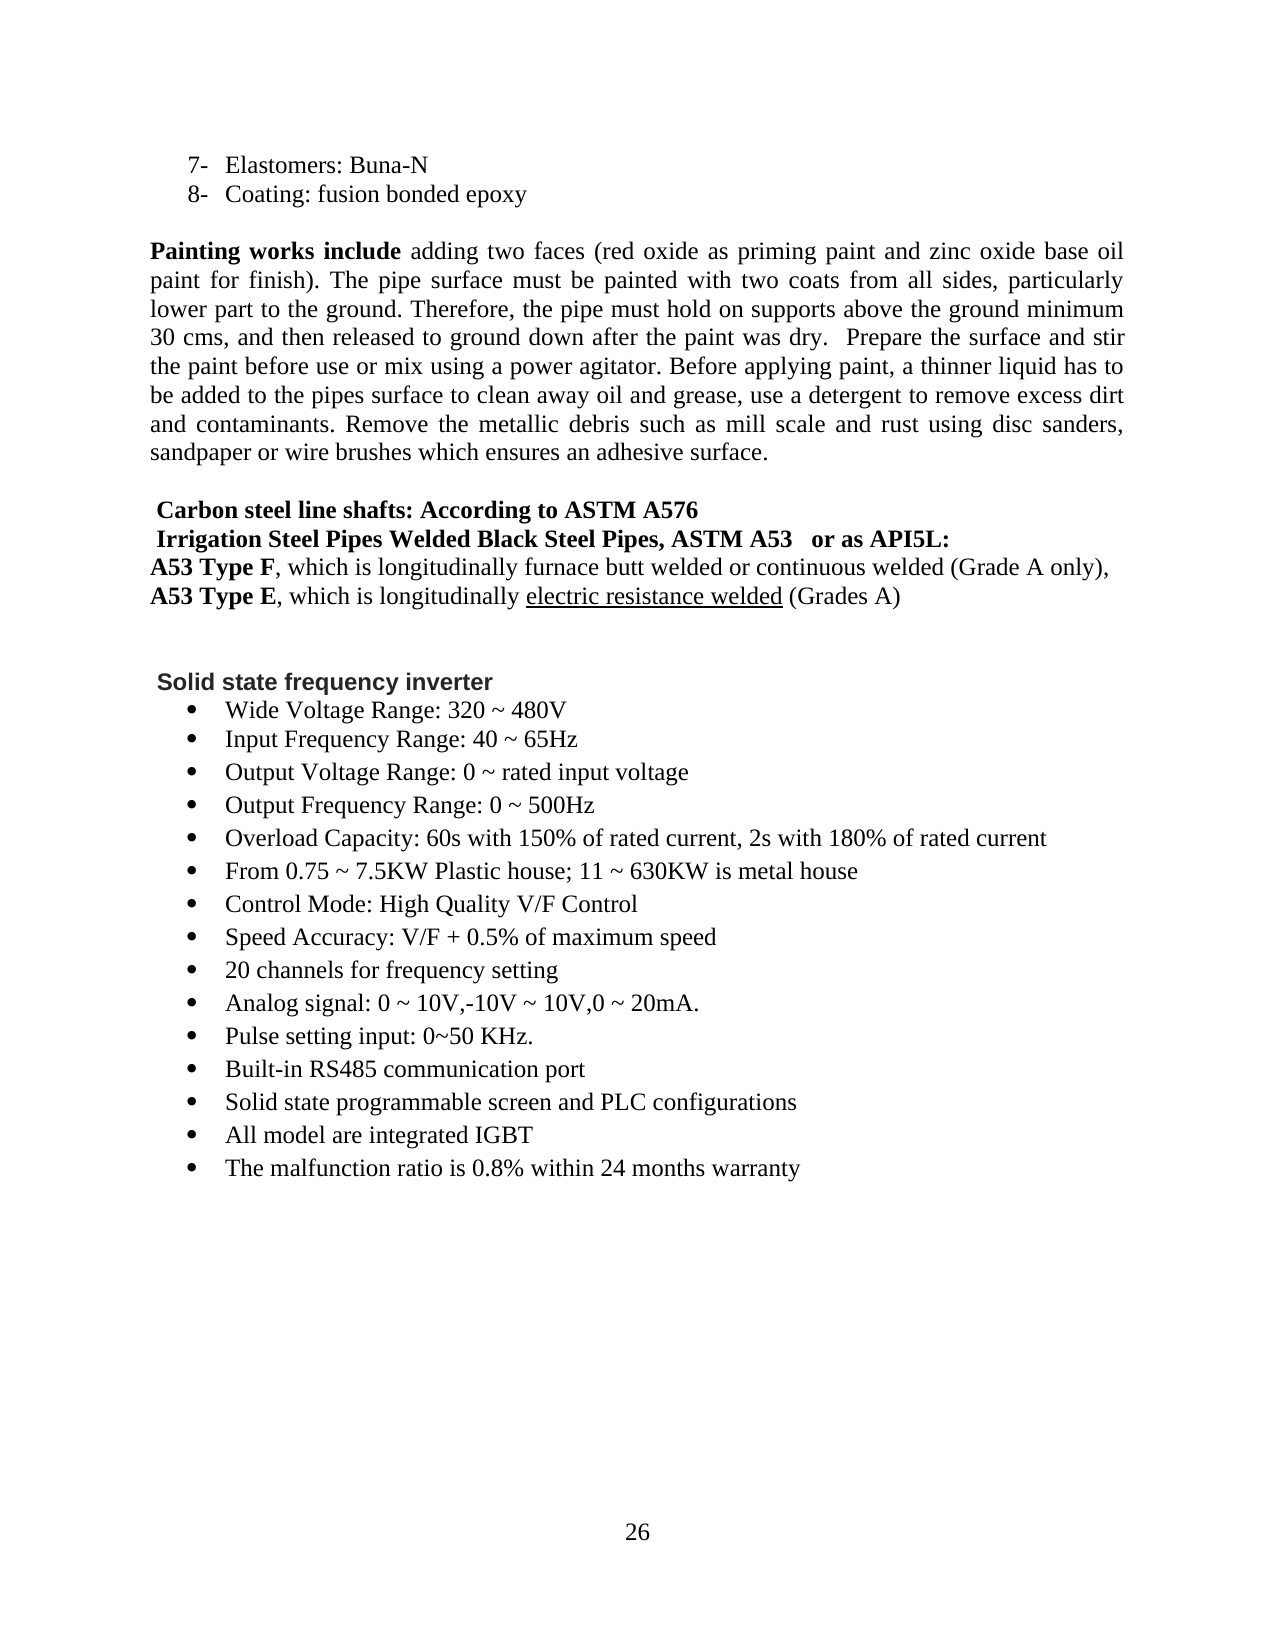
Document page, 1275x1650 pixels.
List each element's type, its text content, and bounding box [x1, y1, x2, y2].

list Solid state programmable screen and PLC configurations [187, 1087, 1125, 1116]
list All model are integrated IGBT [187, 1120, 1125, 1149]
list Overload Capacity: 60s with 150% of rated current, 2s with 180% of rated current [187, 823, 1125, 852]
list Elastomers: Buna-N [187, 150, 1125, 179]
text Painting works include adding two faces (red oxide as priming paint and zinc oxide base oil paint for finish). The pipe surface must be painted with two coats from all sides, particularly lower part to the ground. Therefore, the pipe must hold on supports above the ground minimum 30 cms, and then released to ground down after the paint was dry. Prepare the surface and stir the paint before use or mix using a power agitator. Before applying paint, a thinner liquid has to be added to the pipes surface to clean away oil and grease, use a detergent to remove excess dirt and contaminants. Remove the metallic debris such as mill scale and rust using disc sanders, sandpaper or wire brushes which ensures an adhesive surface. [150, 236, 1125, 466]
text Irrigation Steel Pipes Welded Black Steel Pipes, ASTM A53 or as API5L: [150, 524, 1125, 552]
list Speed Accuracy: V/F + 0.5% of maximum speed [187, 922, 1125, 951]
list Output Voltage Range: 0 ~ rated input voltage [187, 757, 1125, 786]
list Pulse setting input: 0~50 KHz. [187, 1021, 1125, 1050]
list Coating: fusion bonded epoxy [187, 179, 1125, 207]
text A53 Type F, which is longitudinally furnace butt welded or continuous welded (Grade A only), [150, 552, 1125, 581]
list Input Frequency Range: 40 ~ 65Hz [187, 724, 1125, 753]
text A53 Type E, which is longitudinally electric resistance welded (Grades A) [150, 581, 1125, 610]
text Solid state frequency inverter [150, 667, 1125, 695]
text Carbon steel line shafts: According to ASTM A576 [150, 495, 1125, 524]
list Built-in RS485 communication port [187, 1054, 1125, 1083]
list The malfunction ratio is 0.8% within 24 months warranty [187, 1153, 1125, 1182]
list From 0.75 ~ 7.5KW Plastic house; 11 ~ 630KW is metal house [187, 856, 1125, 885]
list Analog signal: 0 ~ 10V,-10V ~ 10V,0 ~ 20mA. [187, 988, 1125, 1017]
list Control Mode: High Quality V/F Control [187, 889, 1125, 918]
list 20 channels for frequency setting [187, 955, 1125, 984]
list Output Frequency Range: 0 ~ 500Hz [187, 790, 1125, 819]
list Wide Voltage Range: 320 ~ 480V [187, 695, 1125, 724]
